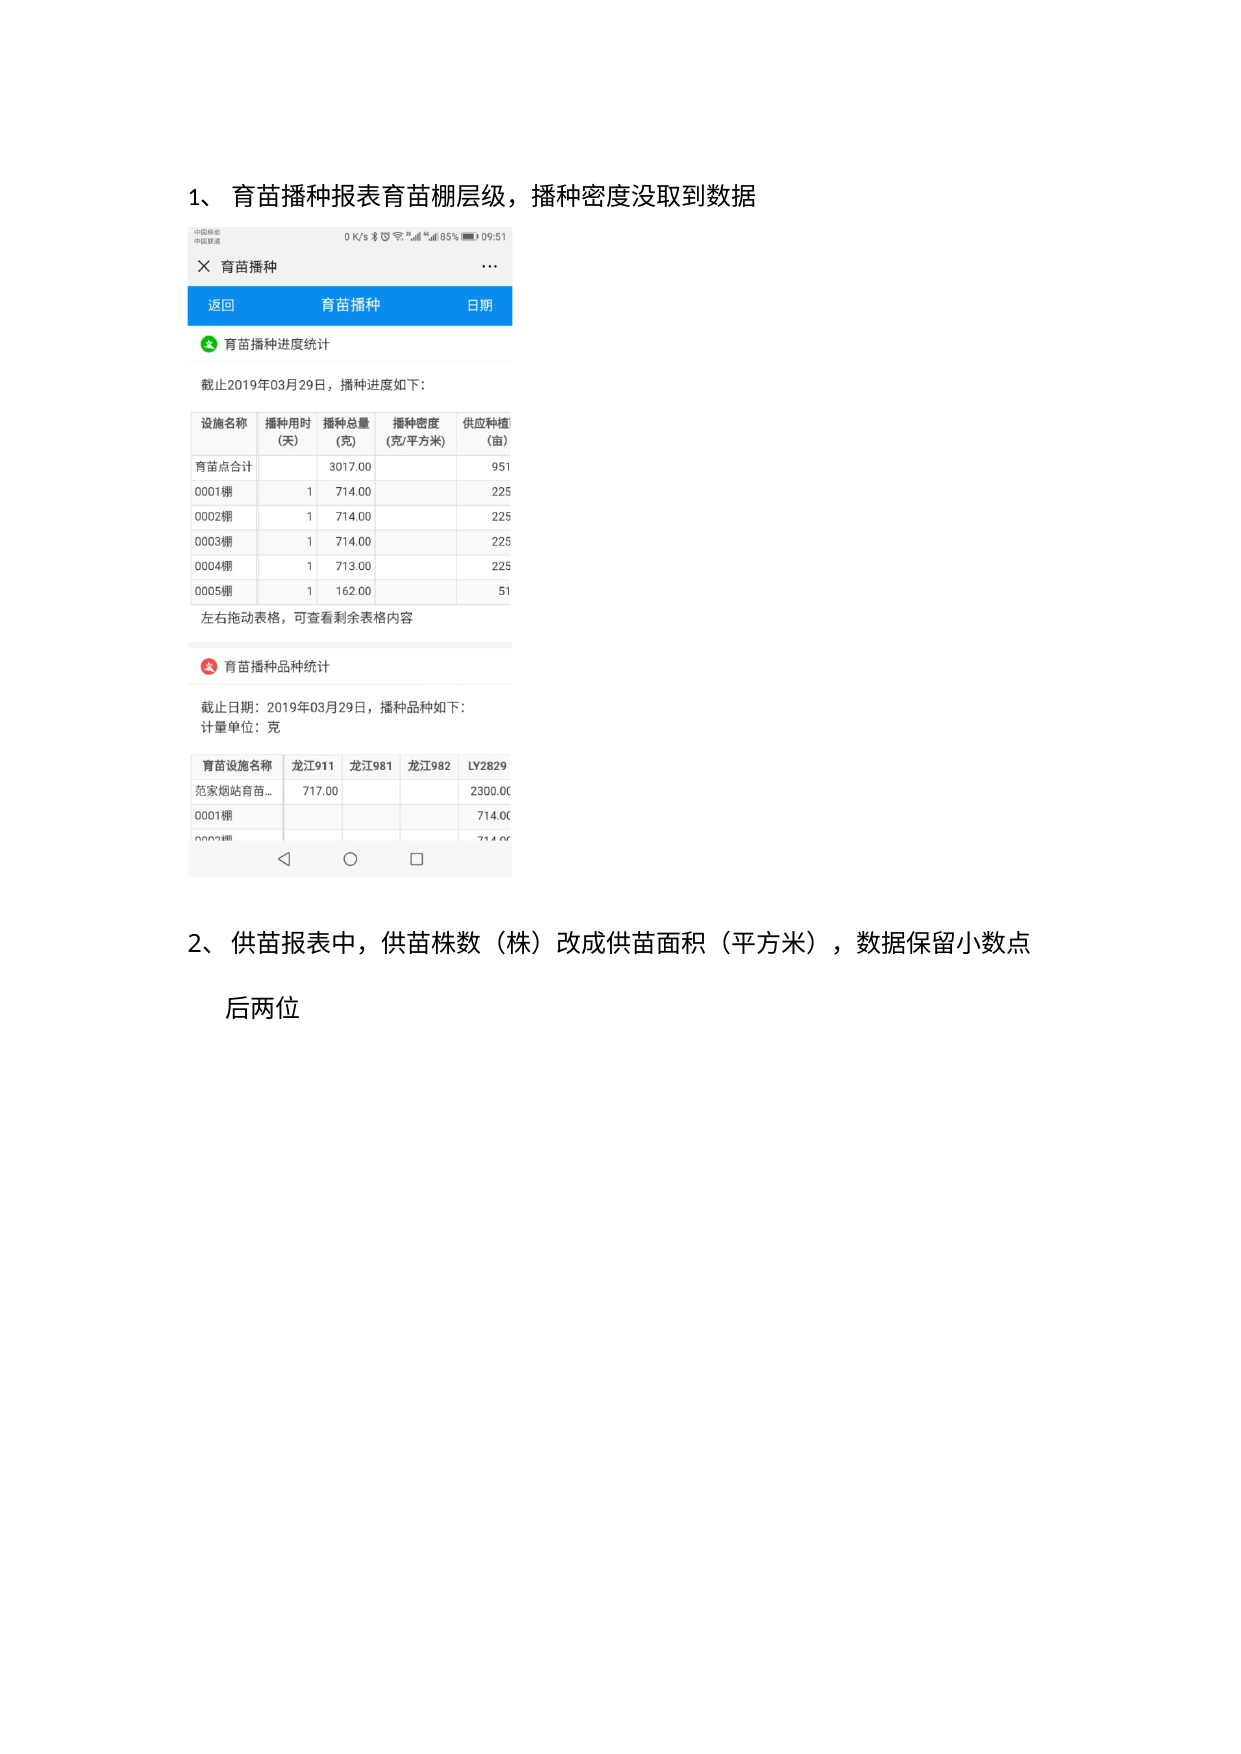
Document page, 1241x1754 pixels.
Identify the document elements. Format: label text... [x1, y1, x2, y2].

list 供苗报表中，供苗株数（株）改成供苗面积（平方米），数据保留小数点后两位 [187, 909, 1053, 1039]
picture [187, 227, 513, 877]
list 育苗播种报表育苗棚层级，播种密度没取到数据 [187, 162, 1053, 227]
